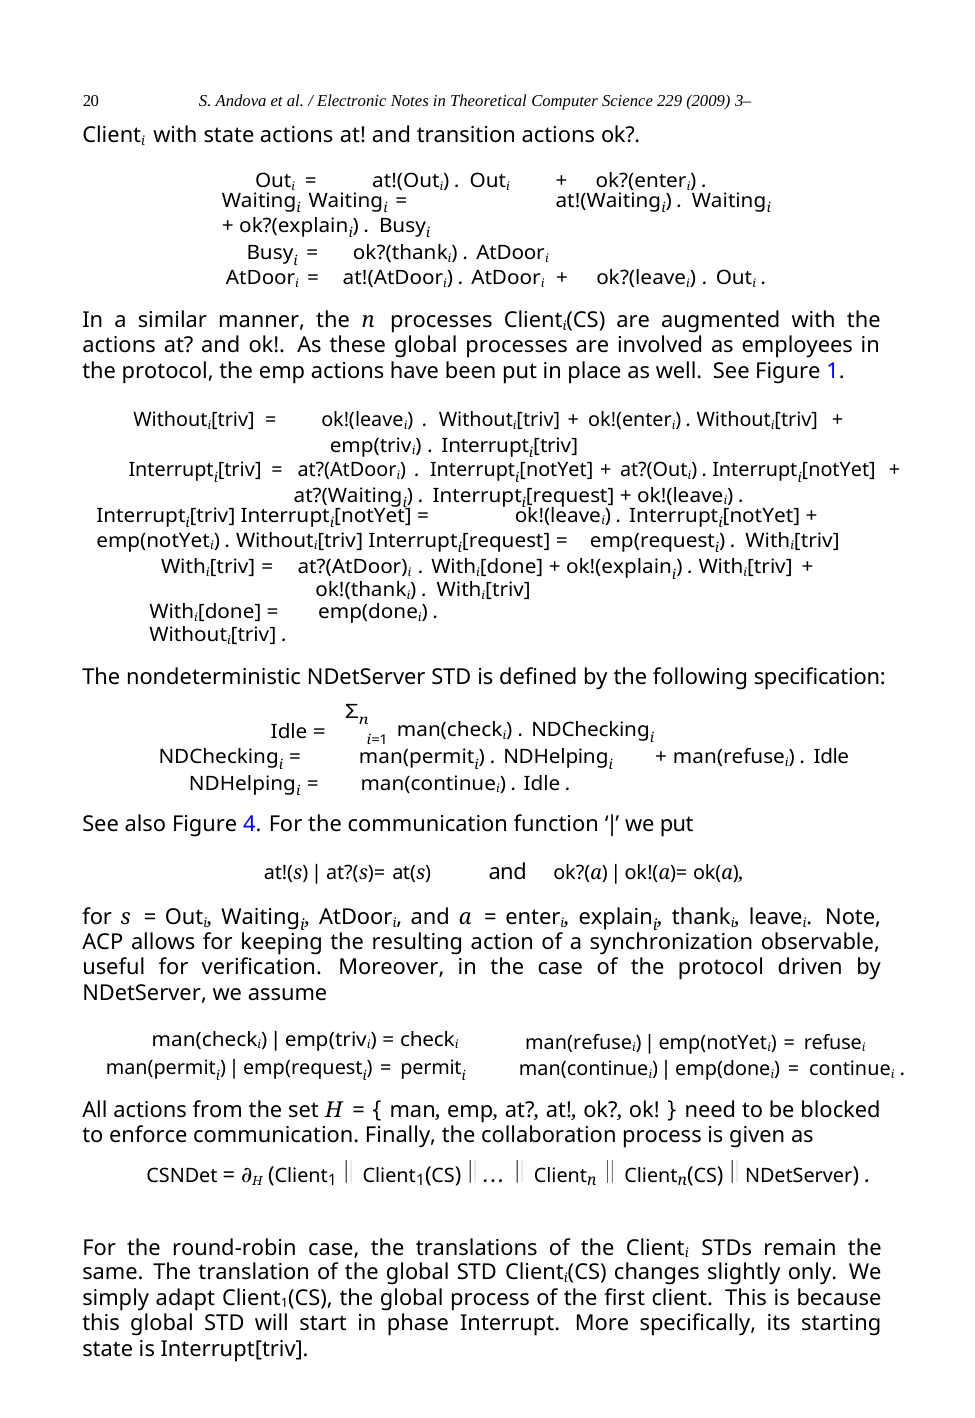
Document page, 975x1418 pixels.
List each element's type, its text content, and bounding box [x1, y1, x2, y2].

text Idle = Σn [270, 697, 376, 744]
text NDHelpingi = man(continuei) . Idle . [64, 768, 696, 796]
text at?(Waitingi) . Interrupti[request] + ok!(leavei) . Interrupti[triv] Interrupti[notYet] = ok!(leavei) . Interrupti[notYet] + emp(notYeti) . Withouti[triv] Interrupti[request] = emp(requesti) . Withi[triv] [96, 483, 851, 557]
picture [607, 1160, 613, 1183]
text Outi = at!(Outi) . Outi + ok?(enteri) . Waitingi Waitingi = at!(Waitingi) . Waitingi + ok?(explaini) . Busyi [222, 171, 785, 242]
text All actions from the set H = { man, emp, at?, at!, ok?, ok! } need to be blocked to enforce communication. Finally, the collaboration process is given as [82, 1096, 881, 1149]
picture [345, 1160, 352, 1183]
text emp(trivi) . Interrupti[triv] [329, 432, 914, 457]
text man(refusei) | emp(notYeti) = refusei [525, 1028, 914, 1054]
text for s = Outi, Waitingi, AtDoori, and a = enteri, explaini, thanki, leavei. Note, ACP allows for keeping the resulting action of a synchronization observable, useful for verification. Moreover, in the case of the protocol driven by NDetServer, we assume [82, 902, 881, 1006]
text The nondeterministic NDetServer STD is defined by the following specification: [82, 661, 914, 691]
text Withouti[triv] = ok!(leavei) . Withouti[triv] + ok!(enteri) . Withouti[triv] + [133, 405, 914, 432]
text For the round-robin case, the translations of the Clienti STDs remain the same. The translation of the global STD Clienti(CS) changes slightly only. We simply adapt Client1(CS), the global process of the first client. This is because this global STD will start in phase Interrupt. More specifically, its starting state is Interrupt[triv]. [82, 1234, 882, 1362]
text NDCheckingi = man(permiti) . NDHelpingi + man(refusei) . Idle [93, 746, 914, 768]
text AtDoori = at!(AtDoori) . AtDoori + ok?(leavei) . Outi . [226, 264, 914, 290]
text man(continuei) | emp(donei) = continuei . [519, 1054, 914, 1081]
text In a similar manner, the n processes Clienti(CS) are augmented with the actions at? and ok!. As these global processes are involved as employees in the protocol, the emp actions have been put in place as well. See Figure 1. [82, 306, 881, 385]
picture [469, 1160, 476, 1183]
text Interrupti[triv] = at?(AtDoori) . Interrupti[notYet] + at?(Outi) . Interrupti[notYet] + [128, 457, 914, 482]
text CSNDet = ∂H (Client1 Client1(CS) ... Clientn Clientn(CS) NDetServer) . [146, 1159, 914, 1190]
picture [516, 1160, 523, 1183]
picture [731, 1160, 738, 1183]
text man(checki) | emp(trivi) = checki [64, 1025, 458, 1052]
text See also Figure 4. For the communication function ‘|’ we put [82, 808, 914, 838]
text man(checki) . NDCheckingi [397, 716, 914, 746]
text Withi[triv] = at?(AtDoor)i . Withi[done] + ok!(explaini) . Withi[triv] + [161, 557, 914, 578]
text Busyi = ok?(thanki) . AtDoori [246, 242, 914, 264]
text at!(s) | at?(s)= at(s) and ok?(a) | ok!(a)= ok(a), [93, 856, 914, 886]
text man(permiti) | emp(requesti) = permiti [64, 1052, 466, 1080]
text Clienti with state actions at! and transition actions ok?. [82, 119, 914, 149]
text ok!(thanki) . Withi[triv] Withi[done] = emp(donei) . Withouti[triv] . [149, 578, 559, 647]
